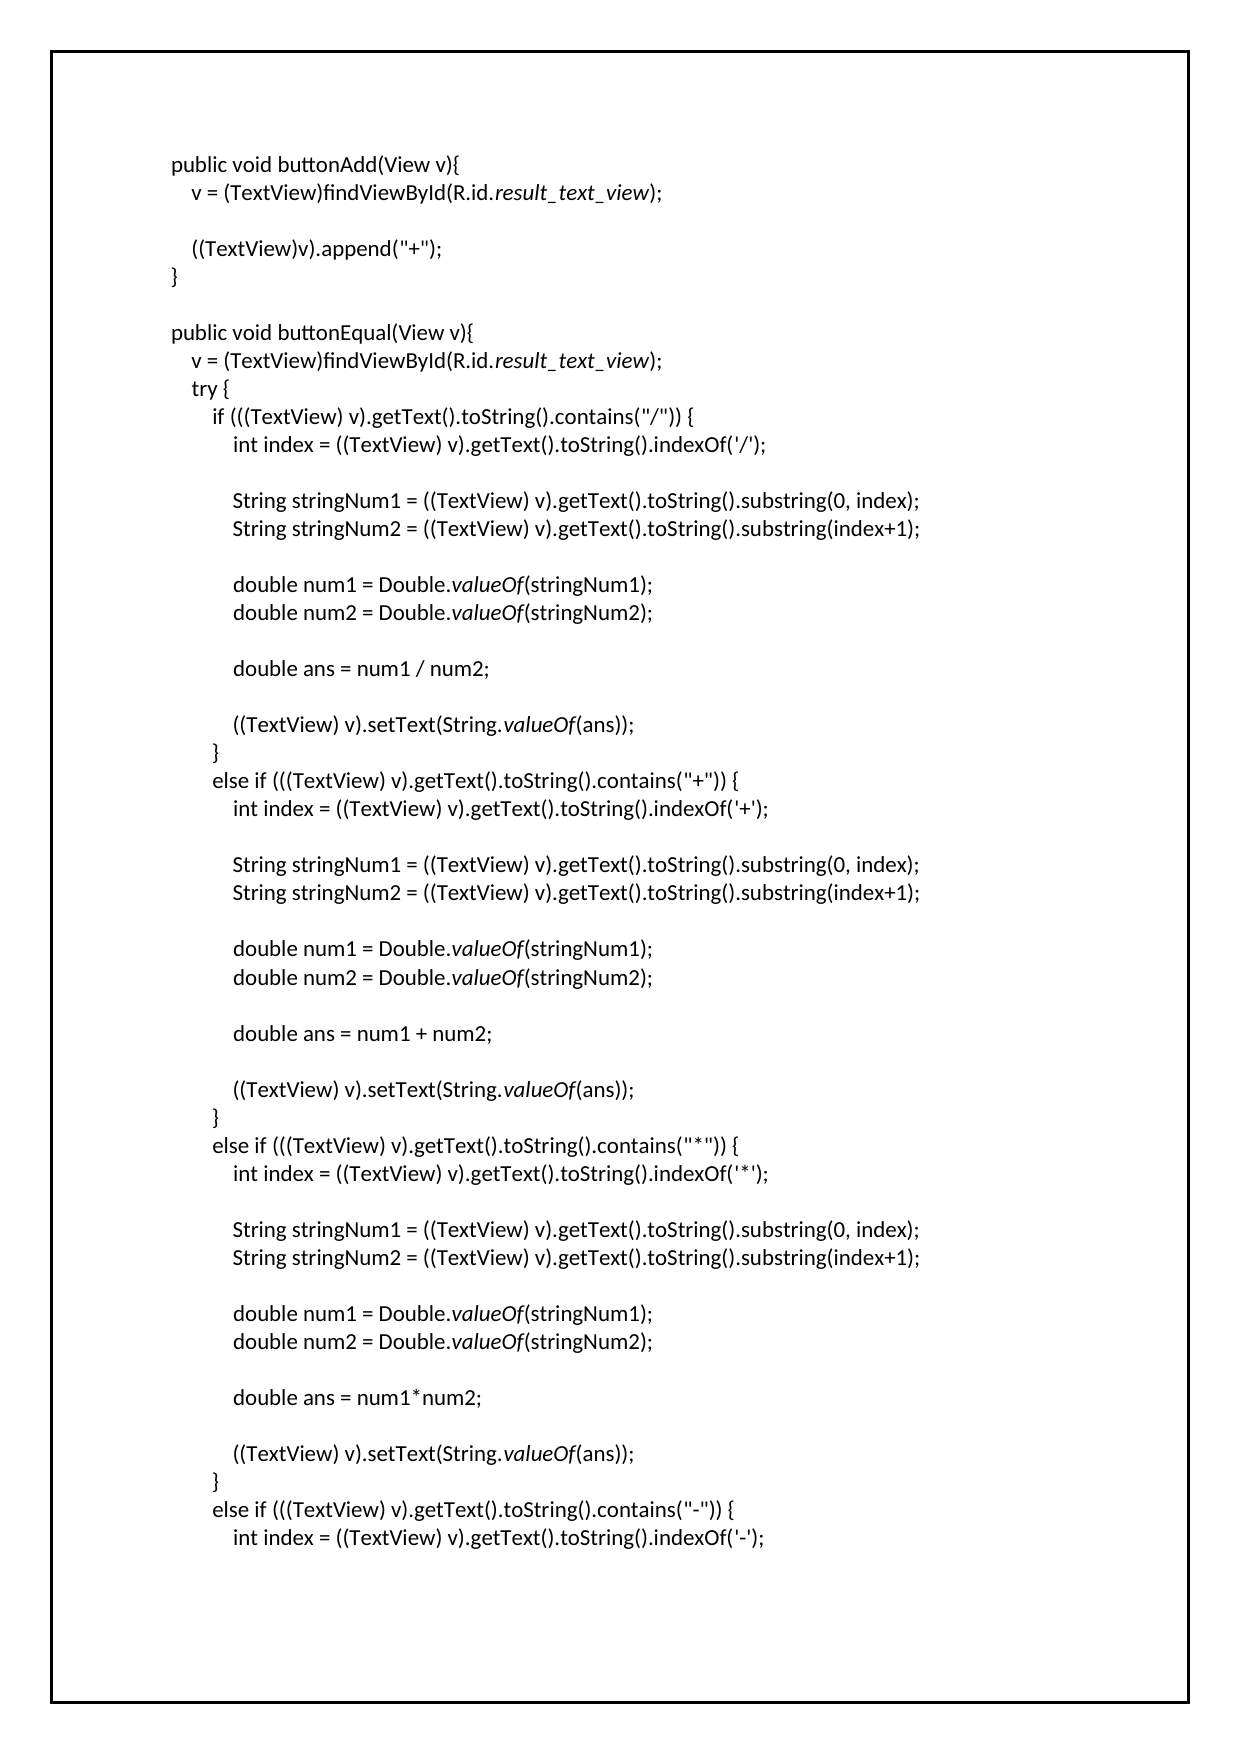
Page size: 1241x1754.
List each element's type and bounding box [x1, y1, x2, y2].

text [150, 150, 1090, 1579]
